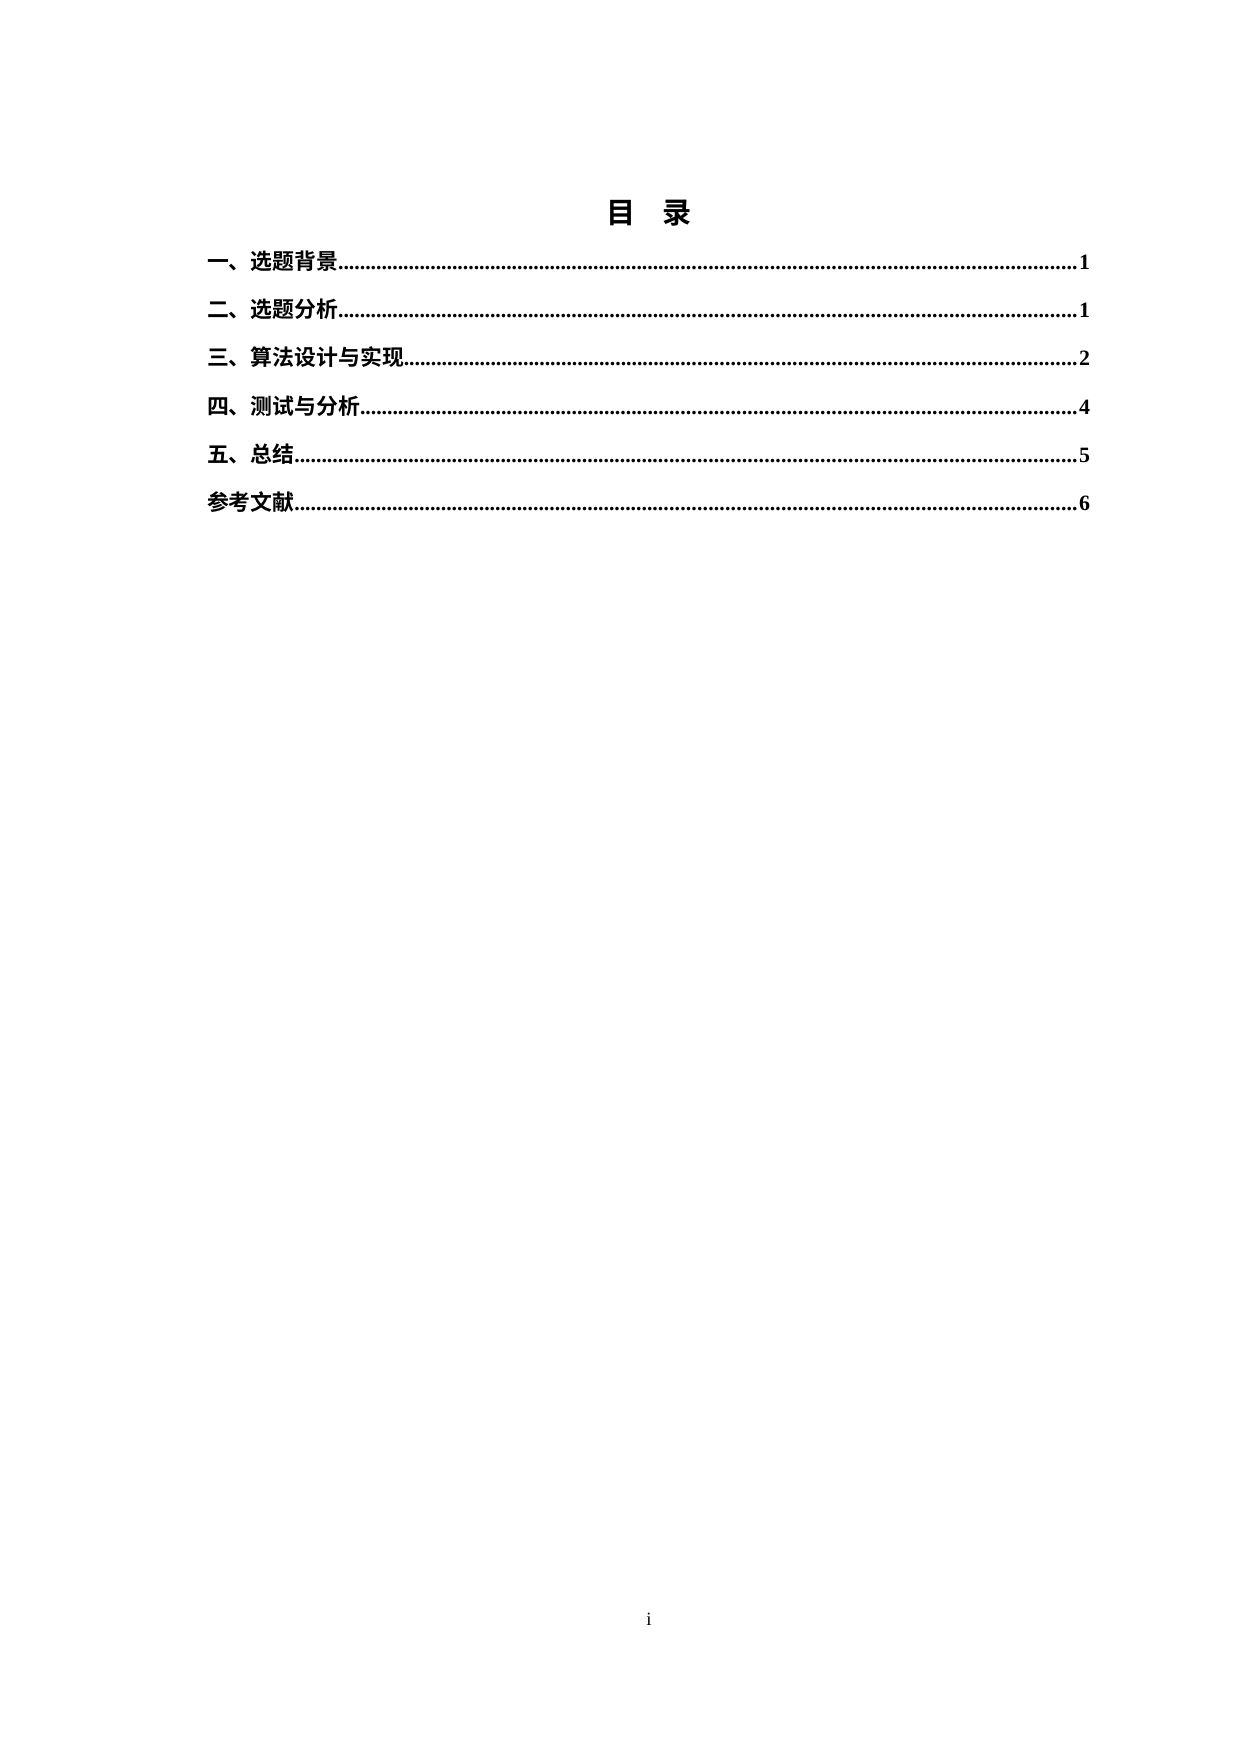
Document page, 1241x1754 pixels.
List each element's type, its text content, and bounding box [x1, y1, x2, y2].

text 参考文献 6 [207, 485, 1091, 517]
text 五、总结 5 [207, 437, 1091, 469]
text 四、测试与分析 4 [207, 388, 1091, 421]
text 二、选题分析 1 [207, 292, 1091, 324]
text 三、算法设计与实现 2 [207, 340, 1091, 372]
text 目 录 [207, 178, 1091, 243]
text 一、选题背景 1 [207, 243, 1091, 276]
